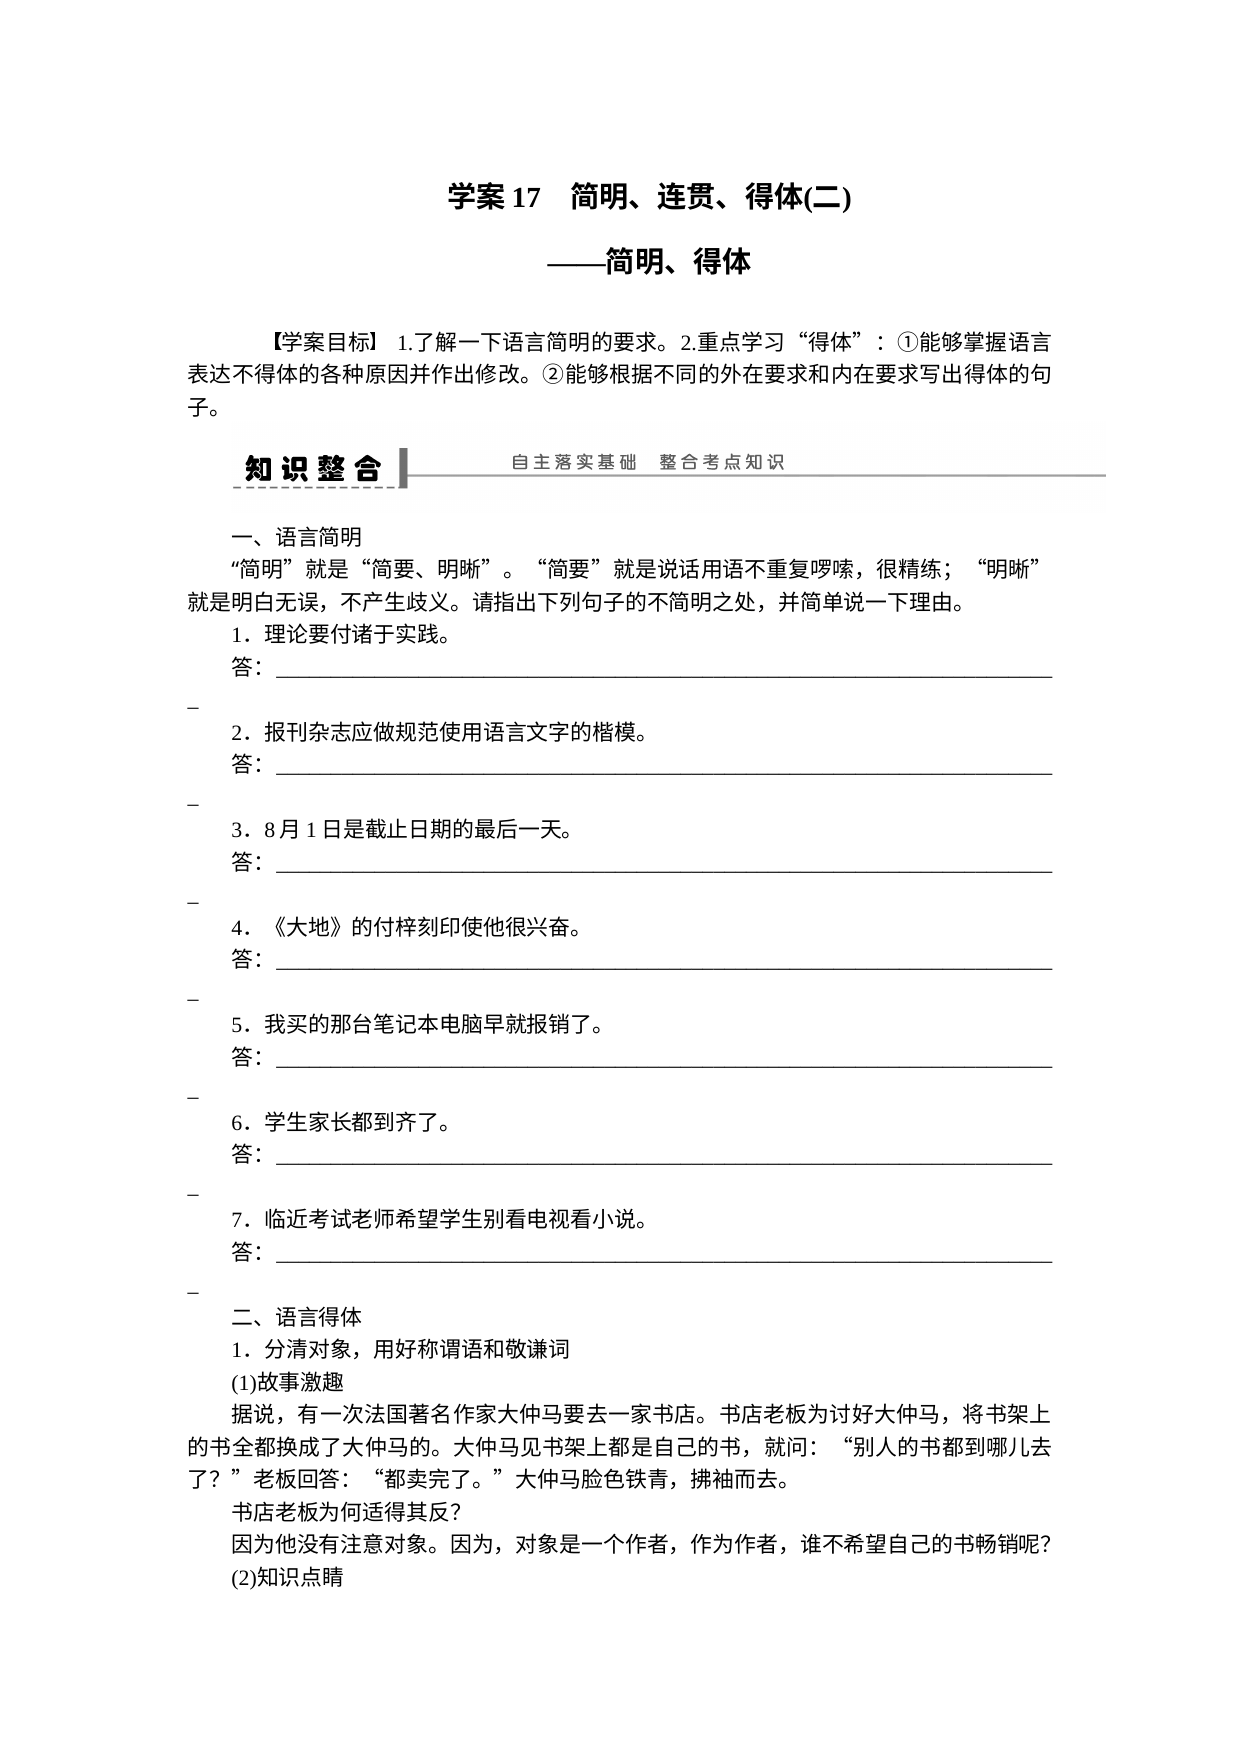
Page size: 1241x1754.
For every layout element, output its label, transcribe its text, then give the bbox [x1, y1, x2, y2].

text 据说，有一次法国著名作家大仲马要去一家书店。书店老板为讨好大仲马，将书架上的书全都换成了大仲马的。大仲马见书架上都是自己的书，就问：“别人的书都到哪儿去了？”老板回答：“都卖完了。”大仲马脸色铁青，拂袖而去。 [187, 1397, 1053, 1494]
text 因为他没有注意对象。因为，对象是一个作者，作为作者，谁不希望自己的书畅销呢？ [187, 1527, 1053, 1559]
text 学案目标 1.了解一下语言简明的要求。2.重点学习“得体”：①能够掌握语言表达不得体的各种原因并作出修改。②能够根据不同的外在要求和内在要求写出得体的句子。 [187, 324, 1053, 422]
text 答：________________________________________________________________________ [187, 844, 1053, 909]
picture [370, 332, 375, 350]
text 4．《大地》的付梓刻印使他很兴奋。 [187, 909, 1053, 942]
picture [275, 332, 282, 350]
text 答：________________________________________________________________________ [187, 747, 1053, 812]
text 3．是截止日期的最后一天。 [187, 812, 1053, 844]
text 答：________________________________________________________________________ [187, 1137, 1053, 1202]
text 6．学生家长都到齐了。 [187, 1104, 1053, 1137]
text 7．临近考试老师希望学生别看电视看小说。 [187, 1202, 1053, 1234]
text (2)知识点睛 [187, 1559, 1053, 1592]
text 二、语言得体 [187, 1299, 1053, 1332]
text 1．理论要付诸于实践。 [187, 617, 1053, 649]
text ——简明、得体 [187, 227, 1053, 292]
text 1．分清对象，用好称谓语和敬谦词 [187, 1332, 1053, 1364]
text 2．报刊杂志应做规范使用语言文字的楷模。 [187, 714, 1053, 747]
text 答：________________________________________________________________________ [187, 1234, 1053, 1299]
text 学案17 简明、连贯、得体(二) [187, 162, 1053, 227]
text 答：________________________________________________________________________ [187, 649, 1053, 714]
text 答：________________________________________________________________________ [187, 942, 1053, 1007]
text 答：________________________________________________________________________ [187, 1039, 1053, 1104]
text (1)故事激趣 [187, 1364, 1053, 1397]
text 一、语言简明 [187, 519, 1053, 552]
text 5．我买的那台笔记本电脑早就报销了。 [187, 1007, 1053, 1039]
picture [231, 421, 1106, 513]
text “简明”就是“简要、明晰”。“简要”就是说话用语不重复啰嗦，很精练；“明晰”就是明白无误，不产生歧义。请指出下列句子的不简明之处，并简单说一下理由。 [187, 552, 1053, 617]
text 书店老板为何适得其反？ [187, 1494, 1053, 1527]
